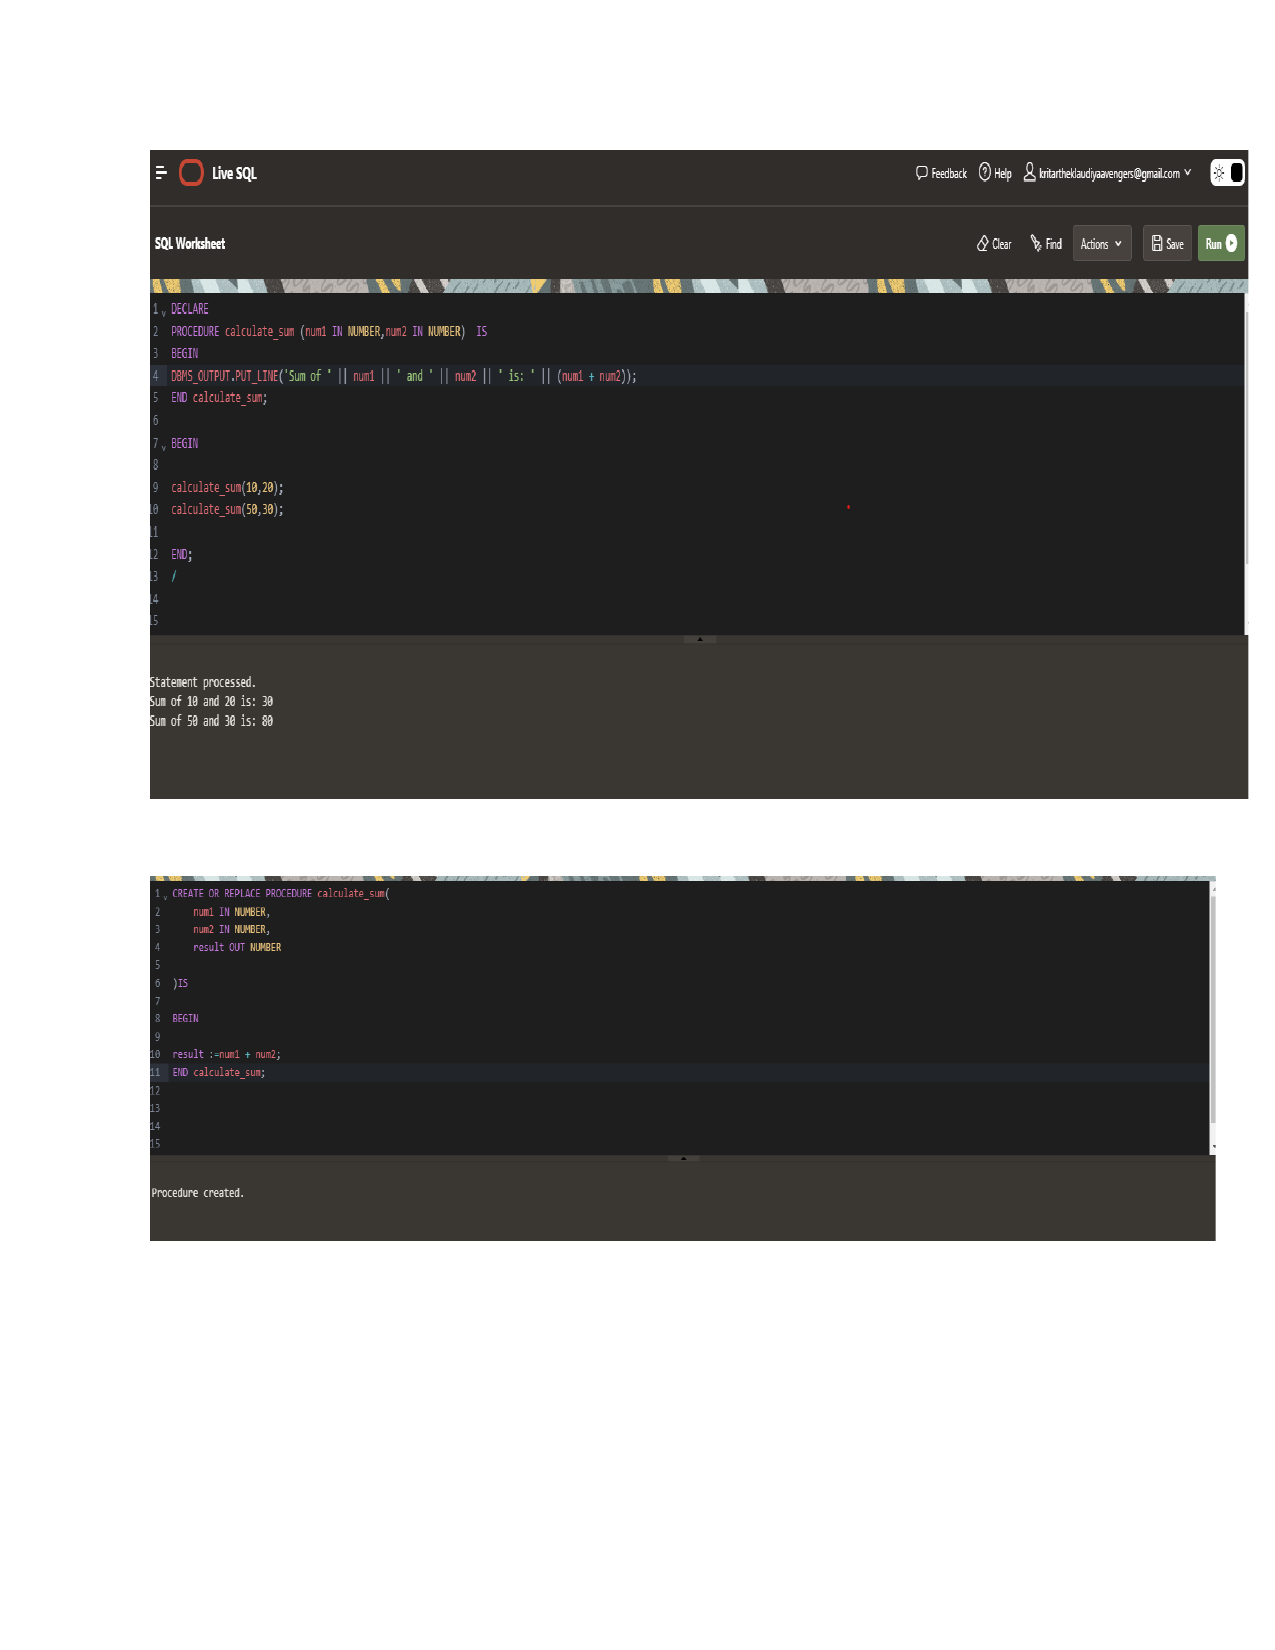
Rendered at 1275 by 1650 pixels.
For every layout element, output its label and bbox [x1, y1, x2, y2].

picture [150, 150, 1249, 799]
picture [150, 876, 1216, 1241]
